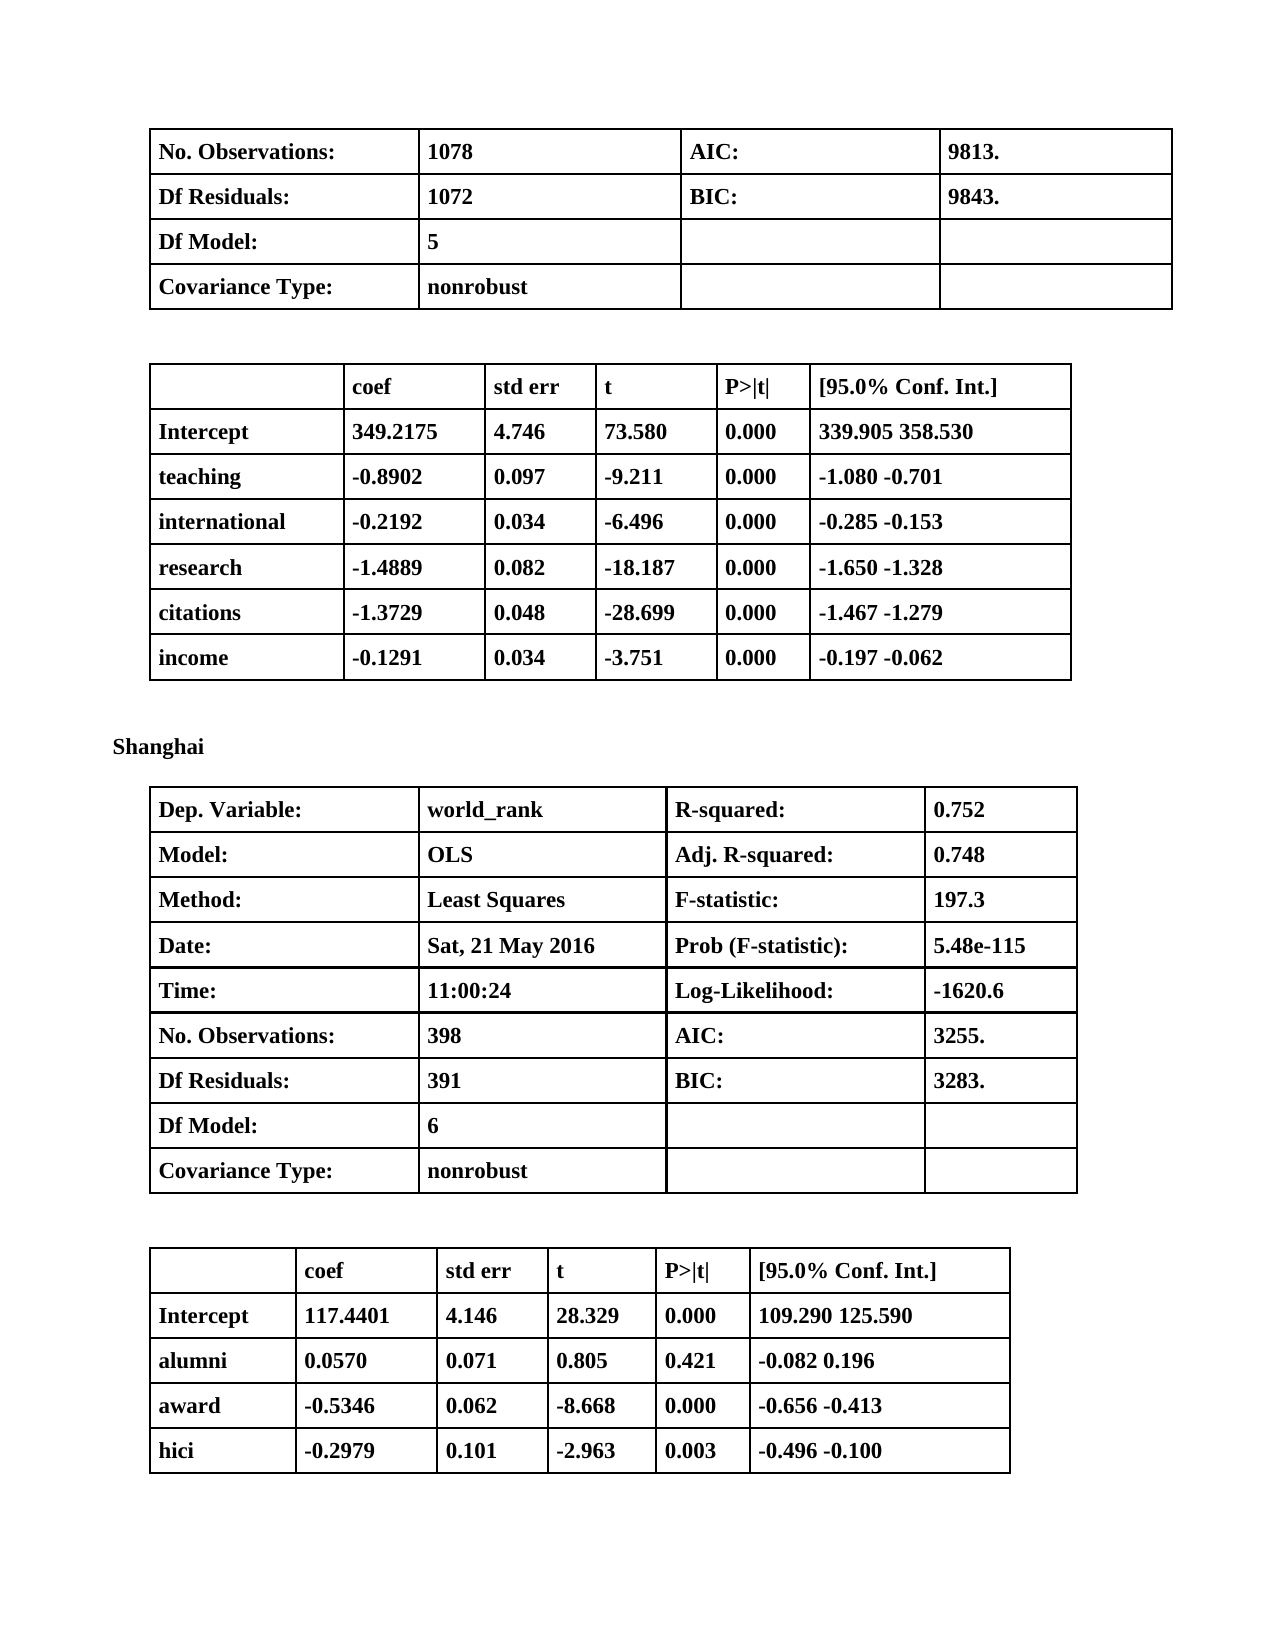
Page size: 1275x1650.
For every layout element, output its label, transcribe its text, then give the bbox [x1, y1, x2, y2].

table_cell [668, 1104, 924, 1147]
table_cell 6 [420, 1104, 665, 1147]
table_header R-squared: [668, 788, 924, 831]
table_header [95.0% Conf. Int.] [811, 365, 1070, 408]
table_cell -1.650 -1.328 [811, 545, 1070, 588]
table_cell -0.496 -0.100 [751, 1429, 1009, 1472]
table_header std err [486, 365, 595, 408]
table_header t [597, 365, 716, 408]
table_cell 3255. [926, 1014, 1076, 1057]
table_cell 0.000 [657, 1294, 749, 1337]
table_cell research [151, 545, 343, 588]
table_cell BIC: [668, 1059, 924, 1102]
table_cell -0.2979 [297, 1429, 436, 1472]
table_cell Df Residuals: [151, 175, 418, 218]
table_cell -0.2192 [345, 500, 484, 543]
table_cell 4.146 [438, 1294, 547, 1337]
table_cell AIC: [682, 130, 939, 173]
table_header P>|t| [657, 1249, 749, 1292]
table_header [95.0% Conf. Int.] [751, 1249, 1009, 1292]
table_cell -1.080 -0.701 [811, 455, 1070, 498]
table_cell Df Model: [151, 1104, 418, 1147]
table_header t [549, 1249, 655, 1292]
table_cell -0.285 -0.153 [811, 500, 1070, 543]
table_cell Intercept [151, 1294, 295, 1337]
table_cell Log-Likelihood: [668, 969, 924, 1011]
table_cell award [151, 1384, 295, 1427]
table_cell 5 [420, 220, 680, 263]
table_cell -1.467 -1.279 [811, 590, 1070, 633]
table_cell F-statistic: [668, 878, 924, 921]
table_cell 0.805 [549, 1339, 655, 1382]
table_cell 0.048 [486, 590, 595, 633]
table_cell 28.329 [549, 1294, 655, 1337]
table_cell -9.211 [597, 455, 716, 498]
table_header coef [345, 365, 484, 408]
table_cell 0.062 [438, 1384, 547, 1427]
table_cell 3283. [926, 1059, 1076, 1102]
table_cell 0.003 [657, 1429, 749, 1472]
table_cell nonrobust [420, 265, 680, 308]
table_cell [941, 265, 1171, 308]
table_cell teaching [151, 455, 343, 498]
table_header coef [297, 1249, 436, 1292]
table_cell [941, 220, 1171, 263]
table_cell income [151, 635, 343, 678]
table_cell 197.3 [926, 878, 1076, 921]
table_cell BIC: [682, 175, 939, 218]
table_cell Df Model: [151, 220, 418, 263]
table_header 0.752 [926, 788, 1076, 831]
table_cell -3.751 [597, 635, 716, 678]
table_cell 0.101 [438, 1429, 547, 1472]
table_cell hici [151, 1429, 295, 1472]
table_cell -1.4889 [345, 545, 484, 588]
table_header world_rank [420, 788, 665, 831]
table_cell Df Residuals: [151, 1059, 418, 1102]
table_cell international [151, 500, 343, 543]
table_cell alumni [151, 1339, 295, 1382]
table_cell 0.000 [718, 635, 809, 678]
table_header P>|t| [718, 365, 809, 408]
table_cell 0.421 [657, 1339, 749, 1382]
table_cell 0.034 [486, 635, 595, 678]
table_cell -6.496 [597, 500, 716, 543]
table_cell 349.2175 [345, 410, 484, 453]
table_cell 0.000 [718, 590, 809, 633]
table_cell 5.48e-115 [926, 923, 1076, 966]
table_cell 11:00:24 [420, 969, 665, 1011]
table_cell Sat, 21 May 2016 [420, 923, 665, 966]
table_cell [926, 1149, 1076, 1192]
table_cell 0.034 [486, 500, 595, 543]
table_cell Date: [151, 923, 418, 966]
table_header [151, 1249, 295, 1292]
table_cell 1078 [420, 130, 680, 173]
table_cell -0.1291 [345, 635, 484, 678]
table_cell 0.748 [926, 833, 1076, 876]
table_cell -1620.6 [926, 969, 1076, 1011]
table_cell AIC: [668, 1014, 924, 1057]
table_cell [682, 265, 939, 308]
table_cell Covariance Type: [151, 1149, 418, 1192]
table_cell 0.000 [718, 410, 809, 453]
table_cell 339.905 358.530 [811, 410, 1070, 453]
table_cell 109.290 125.590 [751, 1294, 1009, 1337]
table_cell -0.082 0.196 [751, 1339, 1009, 1382]
table_cell -0.656 -0.413 [751, 1384, 1009, 1427]
table_cell 117.4401 [297, 1294, 436, 1337]
table_cell -0.5346 [297, 1384, 436, 1427]
table_cell No. Observations: [151, 130, 418, 173]
table_cell -18.187 [597, 545, 716, 588]
table_cell Adj. R-squared: [668, 833, 924, 876]
table_cell OLS [420, 833, 665, 876]
table_cell 398 [420, 1014, 665, 1057]
table_cell -8.668 [549, 1384, 655, 1427]
table_cell Prob (F-statistic): [668, 923, 924, 966]
table_cell 0.097 [486, 455, 595, 498]
table_cell Model: [151, 833, 418, 876]
table_cell [926, 1104, 1076, 1147]
table_cell 0.000 [657, 1384, 749, 1427]
table_cell Least Squares [420, 878, 665, 921]
table_cell 9843. [941, 175, 1171, 218]
table_cell No. Observations: [151, 1014, 418, 1057]
table_cell [682, 220, 939, 263]
table_cell citations [151, 590, 343, 633]
table_cell 0.082 [486, 545, 595, 588]
text Shanghai [112, 733, 1162, 759]
table_cell -28.699 [597, 590, 716, 633]
table_cell 0.000 [718, 455, 809, 498]
table_cell 0.071 [438, 1339, 547, 1382]
table_header Dep. Variable: [151, 788, 418, 831]
table_cell 0.0570 [297, 1339, 436, 1382]
table_cell Covariance Type: [151, 265, 418, 308]
table_cell 4.746 [486, 410, 595, 453]
table_cell -0.197 -0.062 [811, 635, 1070, 678]
table_header [151, 365, 343, 408]
table_cell Time: [151, 969, 418, 1011]
table_cell Intercept [151, 410, 343, 453]
table_cell 391 [420, 1059, 665, 1102]
table_cell -0.8902 [345, 455, 484, 498]
table_cell 0.000 [718, 500, 809, 543]
table_header std err [438, 1249, 547, 1292]
table_cell 73.580 [597, 410, 716, 453]
table_cell Method: [151, 878, 418, 921]
table_cell 0.000 [718, 545, 809, 588]
table_cell nonrobust [420, 1149, 665, 1192]
table_cell [668, 1149, 924, 1192]
table_cell -2.963 [549, 1429, 655, 1472]
table_cell -1.3729 [345, 590, 484, 633]
table_cell 9813. [941, 130, 1171, 173]
table_cell 1072 [420, 175, 680, 218]
